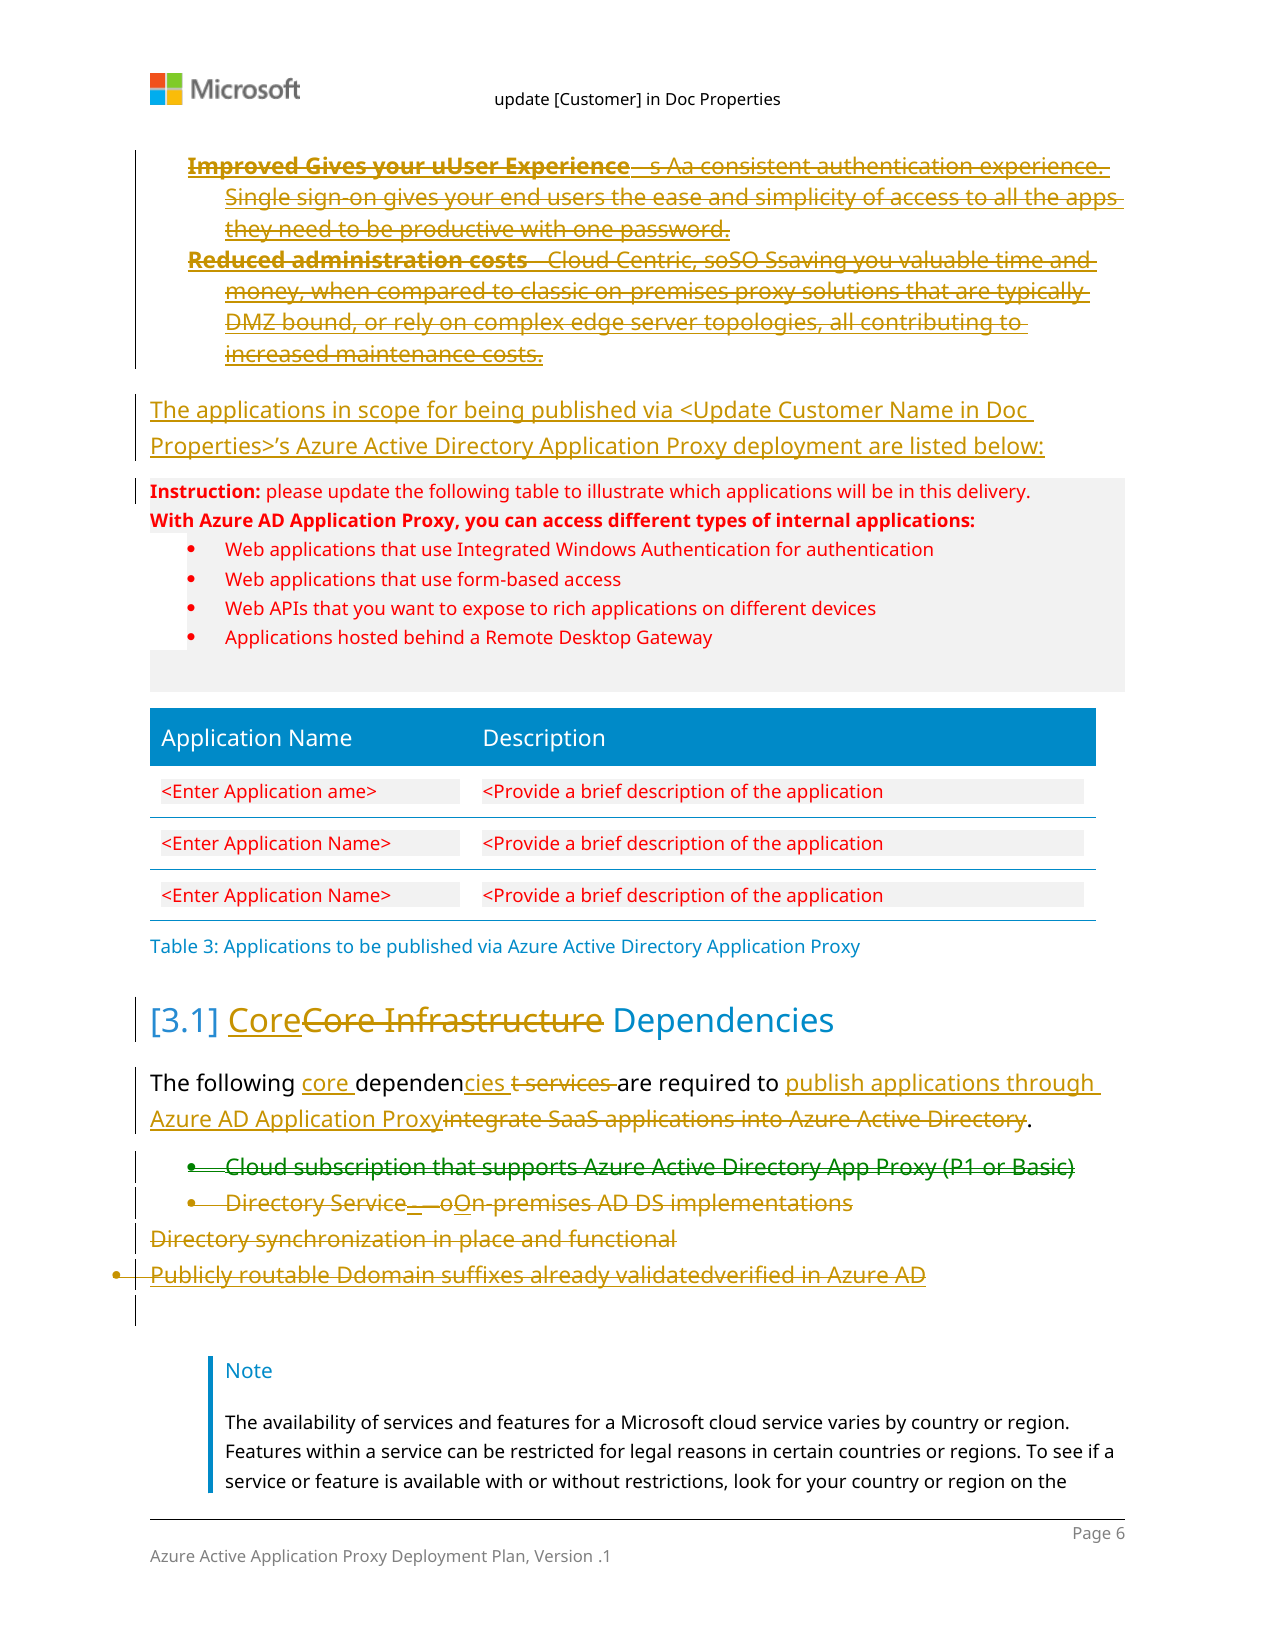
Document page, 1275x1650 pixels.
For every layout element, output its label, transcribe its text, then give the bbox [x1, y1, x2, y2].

list Applications hosted behind a Remote Desktop Gateway [187, 624, 1125, 650]
text Instruction: please update the following table to illustrate which applications will be in this delivery. [150, 478, 1125, 504]
table_cell <Provide a brief description of the application [471, 870, 1096, 920]
text The following dependenare required to . [150, 1067, 1125, 1134]
table_cell <Provide a brief description of the application [471, 766, 1096, 817]
table_cell <Enter Application Name> [150, 870, 471, 920]
table_cell <Provide a brief description of the application [471, 818, 1096, 868]
table_header Description [471, 709, 1096, 765]
picture [150, 73, 300, 106]
table_cell <Enter Application ame> [150, 766, 471, 817]
list Web applications that use Integrated Windows Authentication for authentication [187, 537, 1125, 562]
table_cell <Enter Application Name> [150, 818, 471, 868]
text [213, 1409, 1125, 1493]
table_header Application Name [150, 709, 471, 765]
subtitle Dependencies [150, 997, 1125, 1042]
list Web applications that use form-based access [187, 566, 1125, 591]
text With Azure AD Application Proxy, you can access different types of internal applications: [150, 507, 1125, 533]
list Web APIs that you want to expose to rich applications on different devices [187, 595, 1125, 621]
title Note [213, 1356, 1125, 1384]
